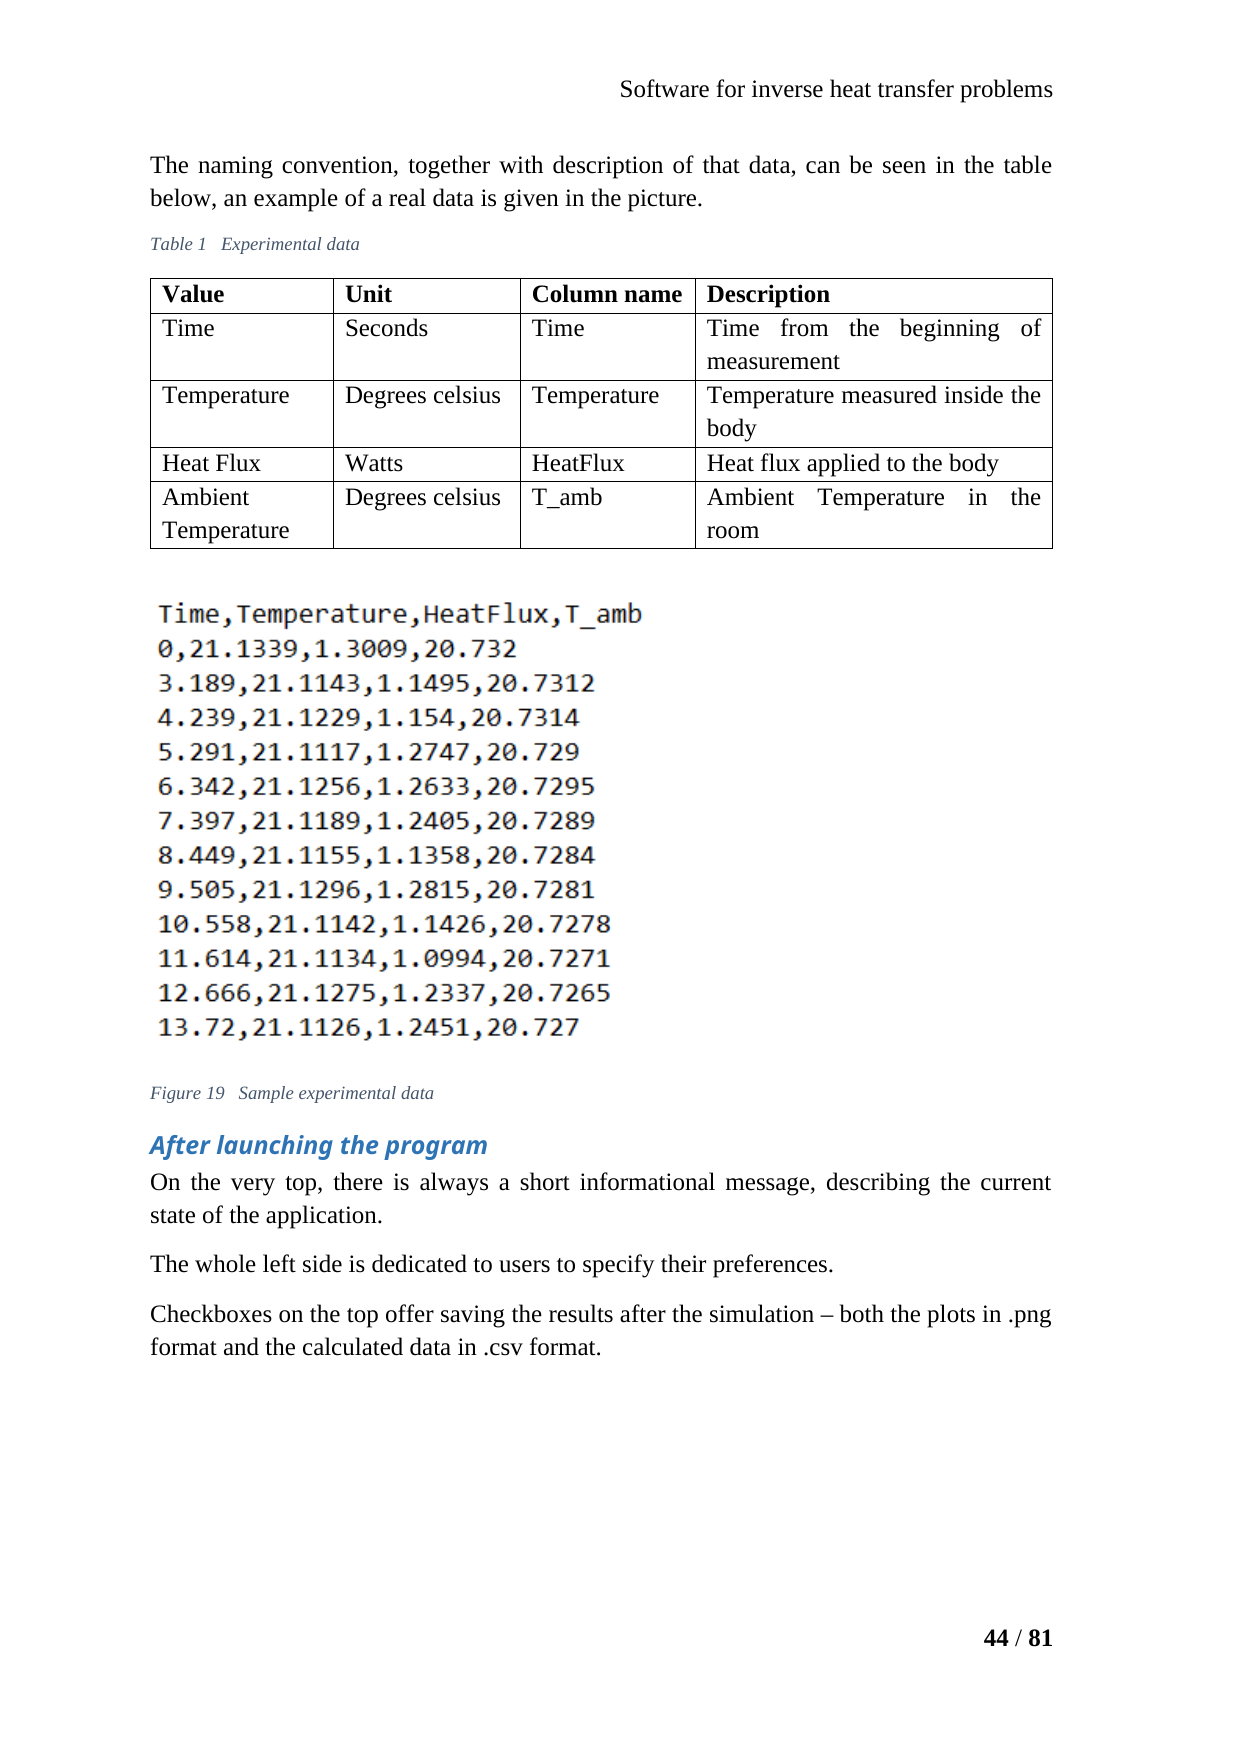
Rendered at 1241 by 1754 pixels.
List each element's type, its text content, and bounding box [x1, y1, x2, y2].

table_header Unit [334, 279, 520, 312]
picture [150, 598, 696, 1061]
table_cell Degrees celsius [334, 381, 520, 447]
table_cell Degrees celsius [334, 482, 520, 548]
subtitle After launching the program [150, 1127, 1053, 1162]
table_header Column name [521, 279, 695, 312]
table_cell Temperature [151, 381, 333, 447]
text Checkboxes on the top offer saving the results after the simulation – both the plots in .png format and the calculated data in .csv format. [150, 1299, 1053, 1361]
table_cell T_amb [521, 482, 695, 548]
table_header Description [696, 279, 1052, 312]
table_header Value [151, 279, 333, 312]
text On the very top, there is always a short informational message, describing the current state of the application. [150, 1167, 1053, 1228]
table_cell Heat Flux [151, 448, 333, 481]
text The whole left side is dedicated to users to specify their preferences. [150, 1249, 1053, 1278]
text Figure 19 Sample experimental data [150, 1082, 1053, 1103]
table_cell Watts [334, 448, 520, 481]
text Table 1 Experimental data [150, 233, 1053, 254]
table_cell HeatFlux [521, 448, 695, 481]
table_cell Ambient Temperature in the room [696, 482, 1052, 548]
table_cell Seconds [334, 314, 520, 379]
table_cell Temperature measured inside the body [696, 381, 1052, 447]
table_cell Heat flux applied to the body [696, 448, 1052, 481]
table_cell Time [151, 314, 333, 379]
table_cell Time [521, 314, 695, 379]
text The naming convention, together with description of that data, can be seen in the table below, an example of a real data is given in the picture. [150, 150, 1053, 212]
table_cell Ambient Temperature [151, 482, 333, 548]
table_cell Time from the beginning of measurement [696, 314, 1052, 379]
table_cell Temperature [521, 381, 695, 447]
